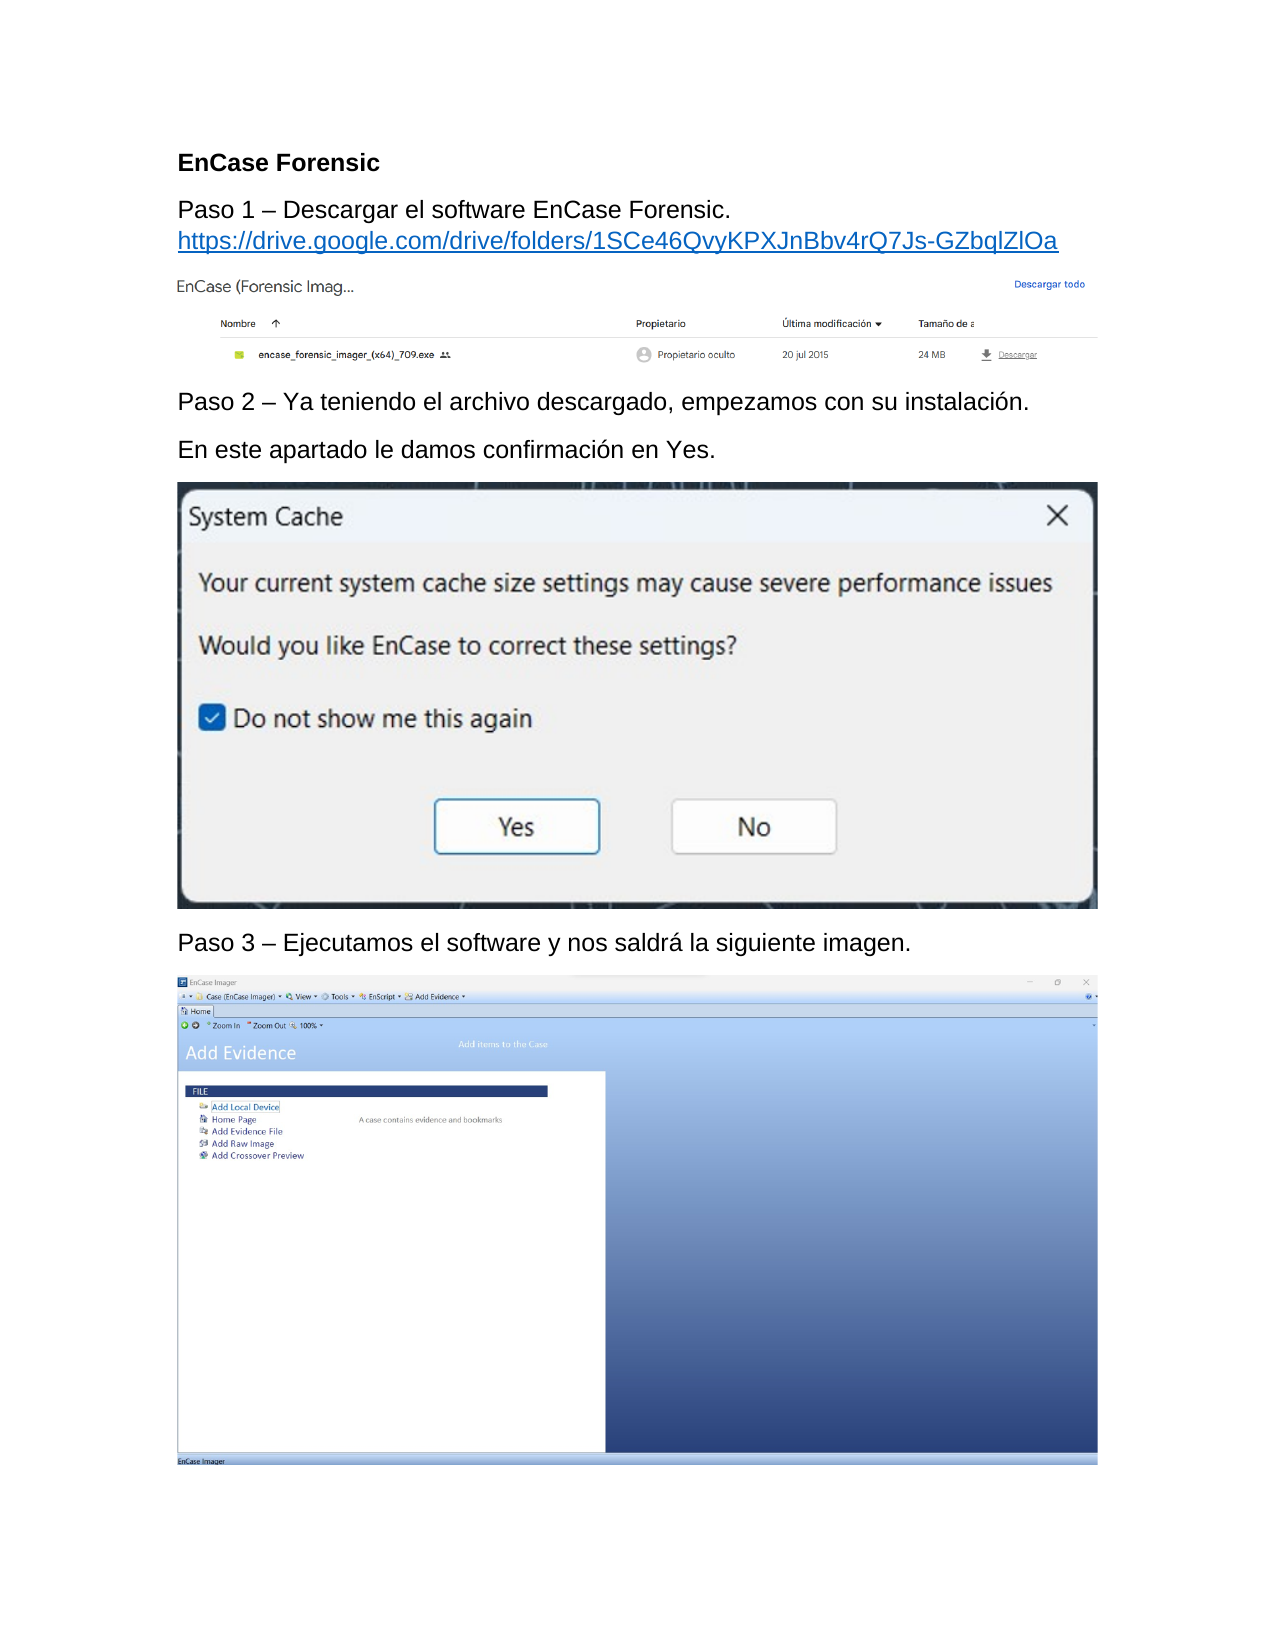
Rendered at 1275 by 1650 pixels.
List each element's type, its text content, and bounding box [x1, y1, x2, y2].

text En este apartado le damos confirmación en Yes. [177, 435, 1098, 463]
picture [177, 975, 1098, 1465]
text Paso 1 – Descargar el software EnCase Forensic. https://drive.google.com/drive/folders/1SCe46QvyKPXJnBbv4rQ7Js-GZbqlZlOa [177, 195, 1098, 255]
text Paso 3 – Ejecutamos el software y nos saldrá la siguiente imagen. [177, 927, 1098, 956]
text Paso 2 – Ya teniendo el archivo descargado, empezamos con su instalación. [177, 387, 1098, 416]
text EnCase Forensic [177, 148, 1098, 176]
picture [177, 482, 1098, 909]
picture [177, 274, 1098, 369]
